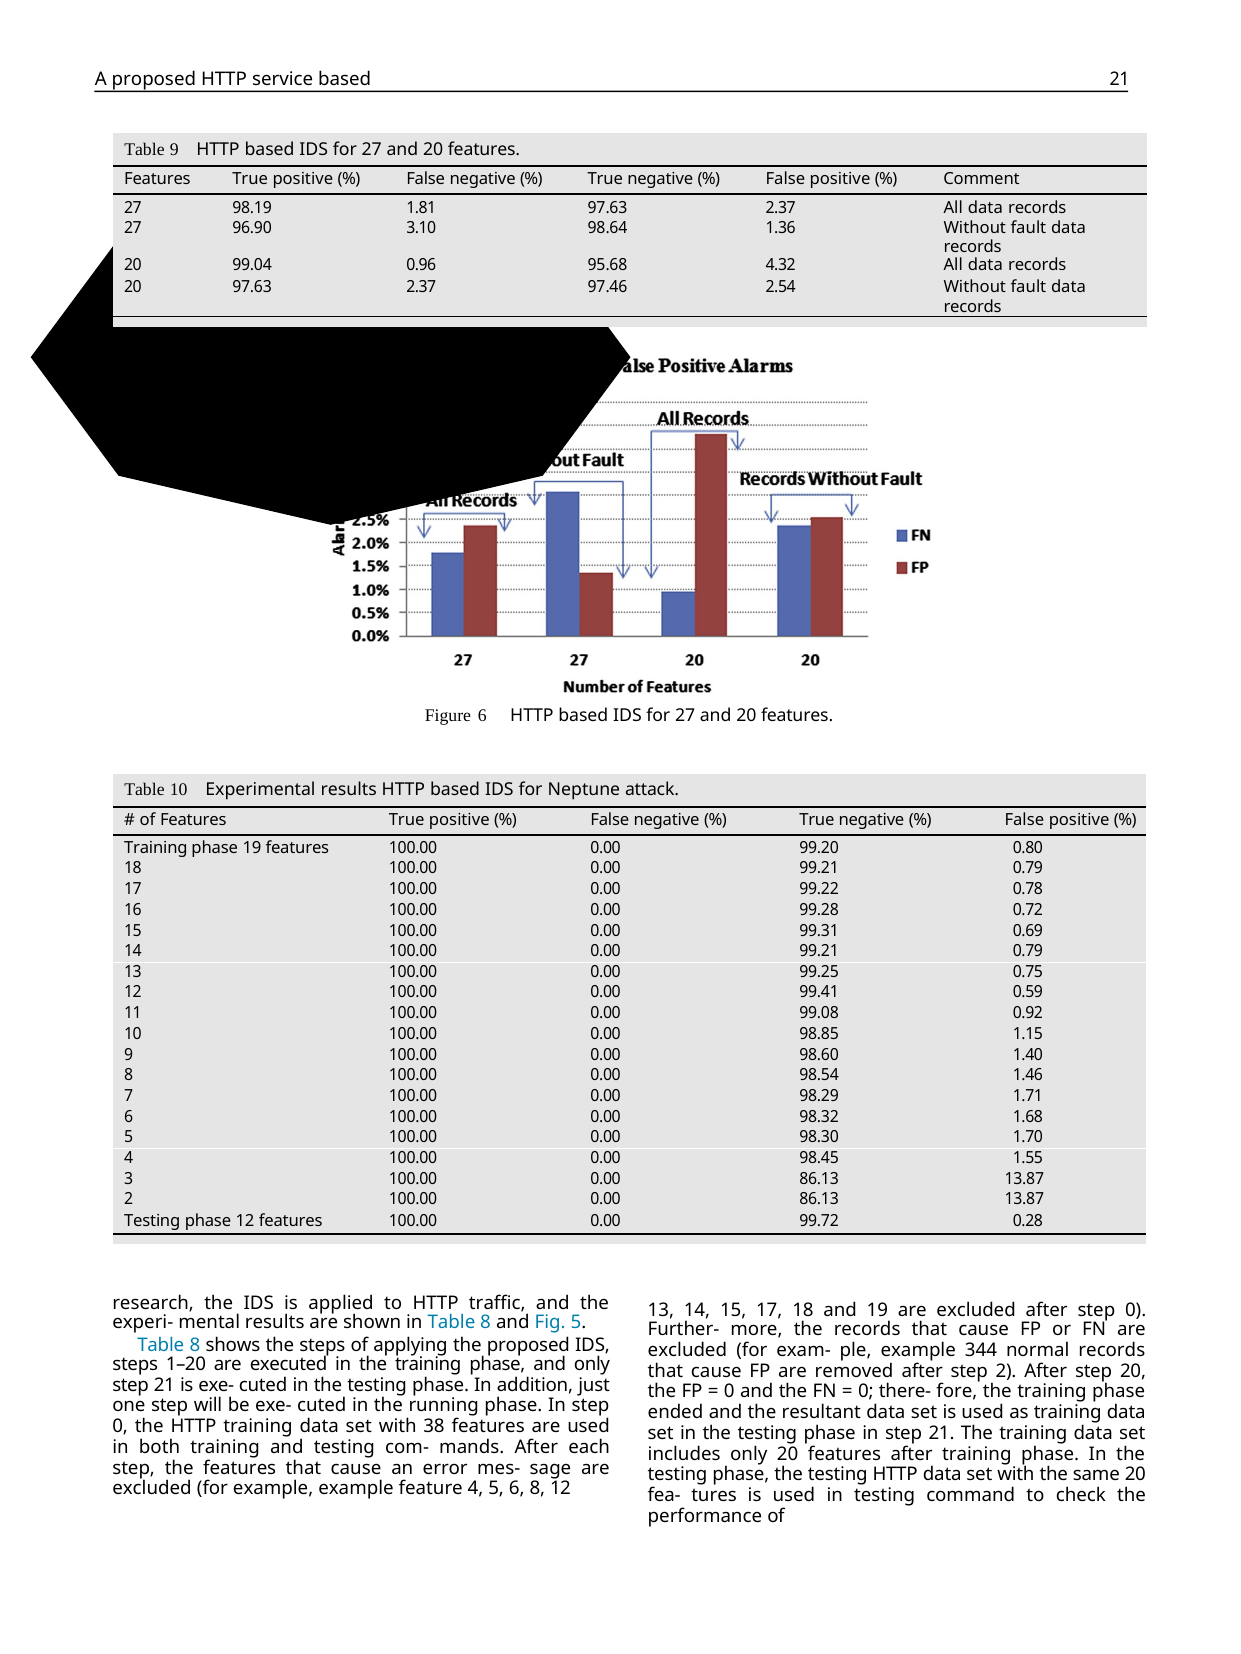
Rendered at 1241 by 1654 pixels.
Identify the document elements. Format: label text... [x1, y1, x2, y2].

table_cell 2 [113, 1190, 351, 1210]
table_cell 100.00 [351, 1169, 553, 1190]
table_cell 1.81 [383, 195, 564, 218]
table_cell 0.00 [553, 983, 762, 1004]
table_cell 0.78 [967, 880, 1146, 900]
table_cell False negative (%) [383, 167, 564, 193]
table_cell 0.00 [553, 1107, 762, 1128]
table_cell 100.00 [351, 836, 553, 859]
table_cell 86.13 [762, 1169, 967, 1190]
table_cell 0.00 [553, 942, 762, 962]
text Figure 6 HTTP based IDS for 27 and 20 features. [101, 702, 1157, 726]
table_cell 3.10 [383, 218, 564, 256]
table_cell 20 [113, 256, 209, 276]
table_header Table 9 HTTP based IDS for 27 and 20 features. [113, 133, 1147, 165]
table_cell 99.21 [762, 942, 967, 962]
table_cell 1.40 [967, 1045, 1146, 1066]
table_cell Testing phase 12 features [113, 1210, 351, 1233]
table_cell 5 [113, 1128, 351, 1148]
table_cell True positive (%) [209, 167, 383, 193]
table_cell 0.00 [553, 1024, 762, 1045]
table_cell 99.72 [762, 1210, 967, 1233]
table_cell 6 [113, 1107, 351, 1128]
table_cell 4 [113, 1149, 351, 1169]
table_cell 99.31 [762, 921, 967, 942]
table_cell 20 [113, 276, 209, 316]
table_cell 100.00 [351, 859, 553, 880]
table_cell True positive (%) [351, 808, 553, 834]
table_cell 100.00 [351, 1149, 553, 1169]
table_cell [113, 1235, 351, 1244]
table_cell Features [113, 167, 209, 193]
table_cell 0.00 [553, 836, 762, 859]
text 13, 14, 15, 17, 18 and 19 are excluded after step 0). Further- more, the records that cause FP or FN are excluded (for exam- ple, example 344 normal records that cause FP are removed after step 2). After step 20, the FP = 0 and the FN = 0; there- fore, the training phase ended and the resultant data set is used as training data set in the testing phase in step 21. The training data set includes only 20 features after training phase. In the testing phase, the testing HTTP data set with the same 20 fea- tures is used in testing command to check the performance of [647, 1300, 1146, 1528]
table_cell 97.63 [209, 276, 383, 316]
table_cell 0.92 [967, 1004, 1146, 1024]
table_cell 7 [113, 1086, 351, 1107]
table_cell [920, 317, 1147, 327]
table_cell 0.00 [553, 900, 762, 921]
text Table 8 shows the steps of applying the proposed IDS, steps 1–20 are executed in the training phase, and only step 21 is exe- cuted in the testing phase. In addition, just one step will be exe- cuted in the running phase. In step 0, the HTTP training data set with 38 features are used in both training and testing com- mands. After each step, the features that cause an error mes- sage are excluded (for example, example feature 4, 5, 6, 8, 12 [112, 1334, 610, 1500]
table_cell 16 [113, 900, 351, 921]
table_cell 17 [113, 880, 351, 900]
table_cell 1.36 [742, 218, 920, 256]
table_cell 1.71 [967, 1086, 1146, 1107]
table_cell 18 [113, 859, 351, 880]
table_cell 100.00 [351, 963, 553, 983]
table_cell 100.00 [351, 1086, 553, 1107]
table_cell Comment [920, 167, 1147, 193]
table_cell 0.00 [553, 1210, 762, 1233]
table_cell 1.15 [967, 1024, 1146, 1045]
table_cell Training phase 19 features [113, 836, 351, 859]
table_cell 100.00 [351, 900, 553, 921]
table_cell 0.00 [553, 921, 762, 942]
table_cell 0.00 [553, 859, 762, 880]
table_cell 97.63 [564, 195, 742, 218]
table_cell 0.80 [967, 836, 1146, 859]
table_cell 98.85 [762, 1024, 967, 1045]
table_cell 100.00 [351, 1190, 553, 1210]
table_cell All data records [920, 195, 1147, 218]
table_cell 0.00 [553, 1149, 762, 1169]
table_cell 0.79 [967, 942, 1146, 962]
table_cell 0.00 [553, 1190, 762, 1210]
table_cell 100.00 [351, 1128, 553, 1148]
table_cell 100.00 [351, 942, 553, 962]
text research, the IDS is applied to HTTP traffic, and the experi- mental results are shown in Table 8 and Fig. 5. [112, 1293, 610, 1334]
table_cell 1.68 [967, 1107, 1146, 1128]
table_cell 96.90 [209, 218, 383, 256]
table_cell False positive (%) [742, 167, 920, 193]
table_cell 8 [113, 1066, 351, 1086]
table_cell 4.32 [742, 256, 920, 276]
table_cell 9 [113, 1045, 351, 1066]
table_cell All data records [920, 256, 1147, 276]
table_cell True negative (%) [564, 167, 742, 193]
table_cell 99.22 [762, 880, 967, 900]
table_cell Without fault data records [920, 276, 1147, 316]
table_cell True negative (%) [762, 808, 967, 834]
table_cell 0.00 [553, 1128, 762, 1148]
table_cell 0.00 [553, 1004, 762, 1024]
table_header Table 10 Experimental results HTTP based IDS for Neptune attack. [113, 774, 1146, 806]
table_cell 15 [113, 921, 351, 942]
table_cell [564, 317, 742, 327]
table_cell 27 [113, 218, 209, 256]
table_cell 99.41 [762, 983, 967, 1004]
table_cell 100.00 [351, 1107, 553, 1128]
table_cell 100.00 [351, 1210, 553, 1233]
table_cell [742, 317, 920, 327]
table_cell [113, 317, 209, 327]
table_cell 0.59 [967, 983, 1146, 1004]
table_cell False negative (%) [553, 808, 762, 834]
table_cell 100.00 [351, 1066, 553, 1086]
picture [330, 357, 931, 693]
table_cell 99.08 [762, 1004, 967, 1024]
table_cell 100.00 [351, 1024, 553, 1045]
table_cell 98.29 [762, 1086, 967, 1107]
table_cell 0.00 [553, 1045, 762, 1066]
table_cell [553, 1235, 762, 1244]
table_cell 0.69 [967, 921, 1146, 942]
table_cell 2.37 [383, 276, 564, 316]
table_cell 98.64 [564, 218, 742, 256]
table_cell 3 [113, 1169, 351, 1190]
table_cell 86.13 [762, 1190, 967, 1210]
table_cell 0.00 [553, 1169, 762, 1190]
table_cell 0.28 [967, 1210, 1146, 1233]
table_cell 100.00 [351, 880, 553, 900]
table_cell 0.96 [383, 256, 564, 276]
table_cell 13.87 [967, 1169, 1146, 1190]
table_cell [351, 1235, 553, 1244]
table_cell 0.00 [553, 880, 762, 900]
table_cell 100.00 [351, 921, 553, 942]
table_cell 10 [113, 1024, 351, 1045]
table_cell 2.54 [742, 276, 920, 316]
table_cell 98.30 [762, 1128, 967, 1148]
table_cell # of Features [113, 808, 351, 834]
table_cell Without fault data records [920, 218, 1147, 256]
table_cell 99.25 [762, 963, 967, 983]
table_cell 0.00 [553, 1086, 762, 1107]
table_cell 0.00 [553, 963, 762, 983]
table_cell False positive (%) [967, 808, 1146, 834]
table_cell 100.00 [351, 1045, 553, 1066]
table_cell 13 [113, 963, 351, 983]
table_cell 98.32 [762, 1107, 967, 1128]
table_cell 1.46 [967, 1066, 1146, 1086]
table_cell 0.75 [967, 963, 1146, 983]
table_cell 98.60 [762, 1045, 967, 1066]
table_cell 99.28 [762, 900, 967, 921]
table_cell 0.72 [967, 900, 1146, 921]
table_cell 99.04 [209, 256, 383, 276]
table_cell 98.54 [762, 1066, 967, 1086]
table_cell [762, 1235, 967, 1244]
table_cell [209, 317, 383, 327]
table_cell 13.87 [967, 1190, 1146, 1210]
table_cell 100.00 [351, 1004, 553, 1024]
table_cell [383, 317, 564, 327]
table_cell 99.21 [762, 859, 967, 880]
table_cell 1.70 [967, 1128, 1146, 1148]
table_cell 95.68 [564, 256, 742, 276]
table_cell 2.37 [742, 195, 920, 218]
table_cell 100.00 [351, 983, 553, 1004]
table_cell 12 [113, 983, 351, 1004]
table_cell 27 [113, 195, 209, 218]
table_cell 1.55 [967, 1149, 1146, 1169]
table_cell 98.45 [762, 1149, 967, 1169]
table_cell 98.19 [209, 195, 383, 218]
table_cell 97.46 [564, 276, 742, 316]
table_cell 11 [113, 1004, 351, 1024]
table_cell 14 [113, 942, 351, 962]
table_cell 0.00 [553, 1066, 762, 1086]
table_cell 99.20 [762, 836, 967, 859]
table_cell [967, 1235, 1146, 1244]
table_cell 0.79 [967, 859, 1146, 880]
